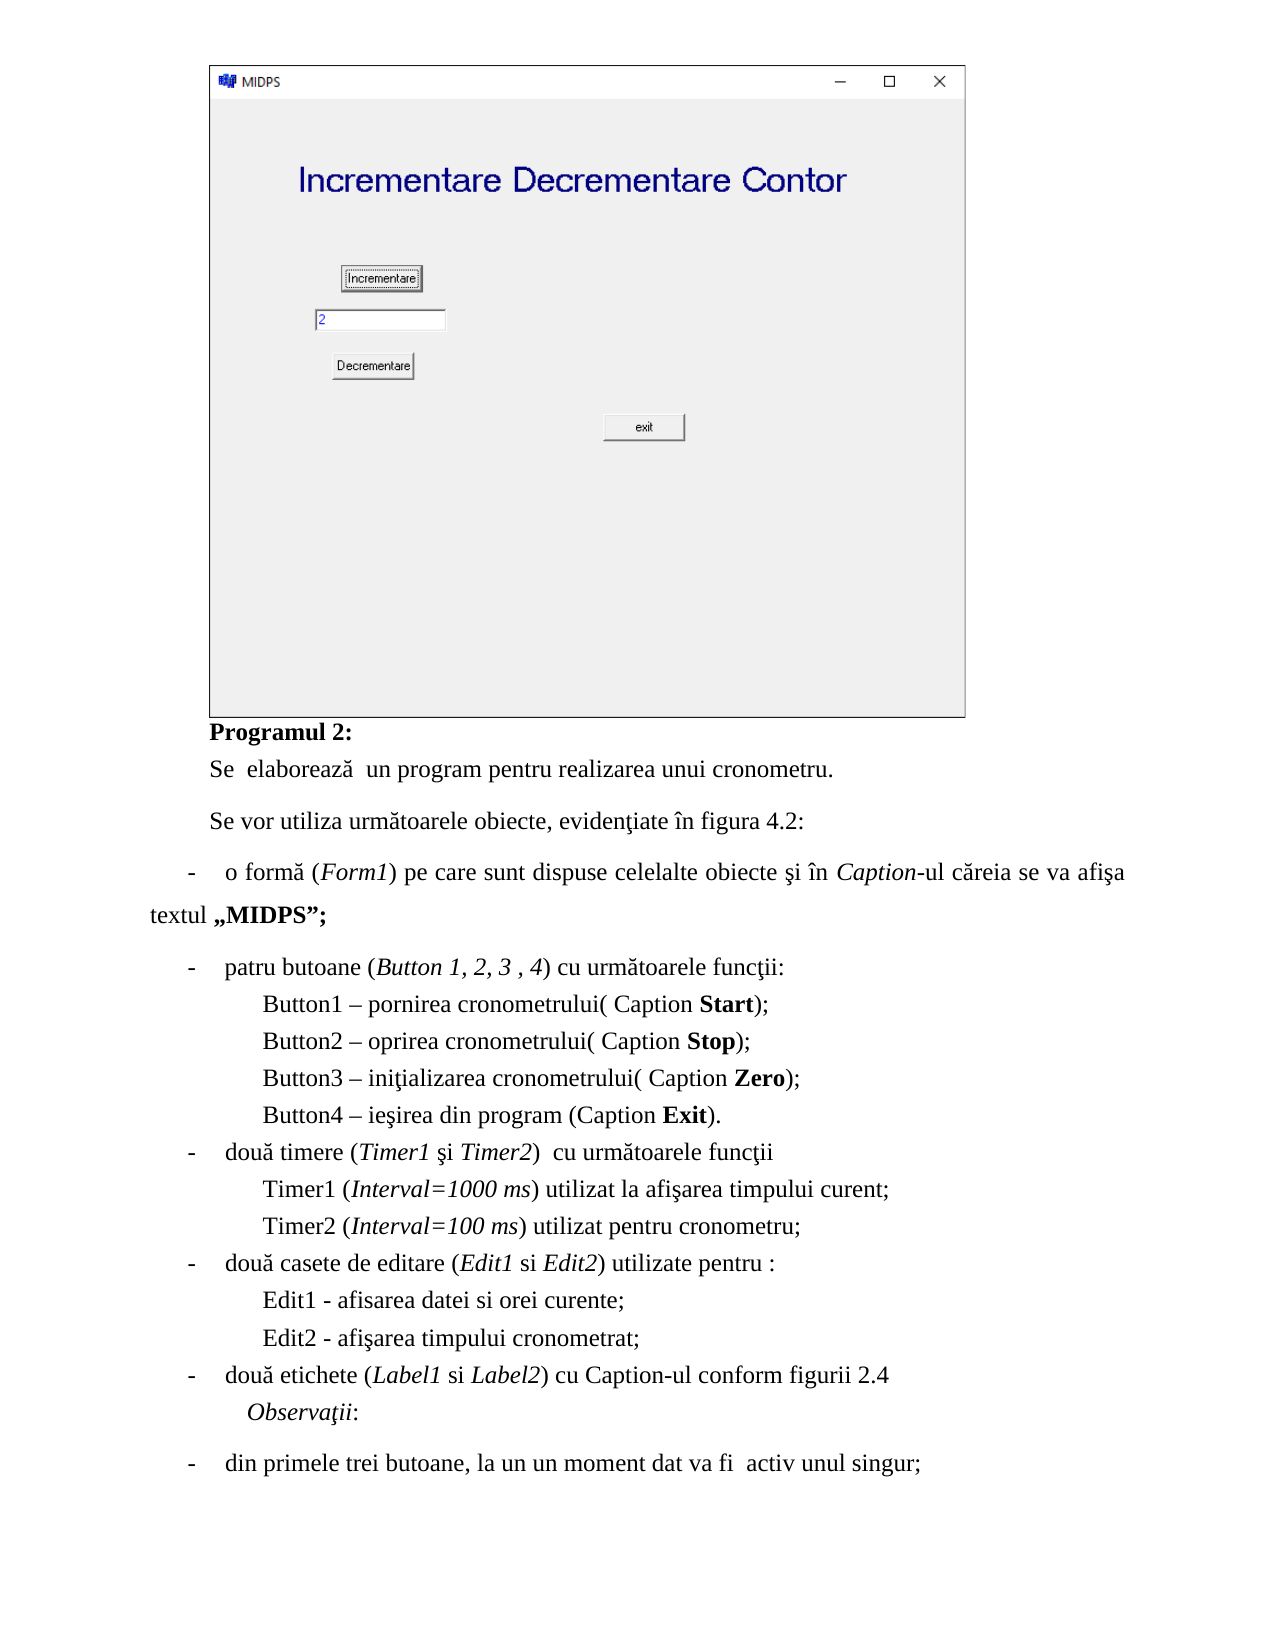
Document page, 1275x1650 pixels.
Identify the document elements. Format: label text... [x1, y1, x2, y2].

list Timer1 (Interval=1000 ms) utilizat la afişarea timpului curent; [225, 1174, 1125, 1203]
list Edit1 - afisarea datei si orei curente; [225, 1286, 1125, 1314]
list - din primele trei butoane, la un un moment dat va fi activ unul singur; [187, 1448, 1125, 1477]
list Timer2 (Interval=100 ms) utilizat pentru cronometru; [225, 1211, 1125, 1240]
list patru butoane (Button 1, 2, 3 , 4) cu următoarele funcţii: [187, 952, 1125, 981]
text Programul 2: [150, 717, 1125, 746]
list Edit2 - afişarea timpului cronometrat; [225, 1323, 1125, 1351]
list două casete de editare (Edit1 si Edit2) utilizate pentru : [187, 1248, 1125, 1277]
text Se elaborează un program pentru realizarea unui cronometru. [150, 754, 1125, 783]
list două timere (Timer1 şi Timer2) cu următoarele funcţii [187, 1137, 1125, 1166]
text Observaţii: [187, 1397, 1125, 1426]
list Button3 – iniţializarea cronometrului( Caption Zero); [225, 1063, 1125, 1092]
text - o formă (Form1) pe care sunt dispuse celelalte obiecte şi în Caption-ul căreia se va afişa textul „MIDPS”; [150, 857, 1125, 929]
list două etichete (Label1 si Label2) cu Caption-ul conform figurii 2.4 [187, 1360, 1125, 1388]
text Se vor utiliza următoarele obiecte, evidenţiate în figura 4.2: [150, 806, 1125, 834]
list Button4 – ieşirea din program (Caption Exit). [225, 1100, 1125, 1129]
picture [209, 65, 966, 718]
list Button1 – pornirea cronometrului( Caption Start); [225, 989, 1125, 1018]
list Button2 – oprirea cronometrului( Caption Stop); [225, 1026, 1125, 1055]
